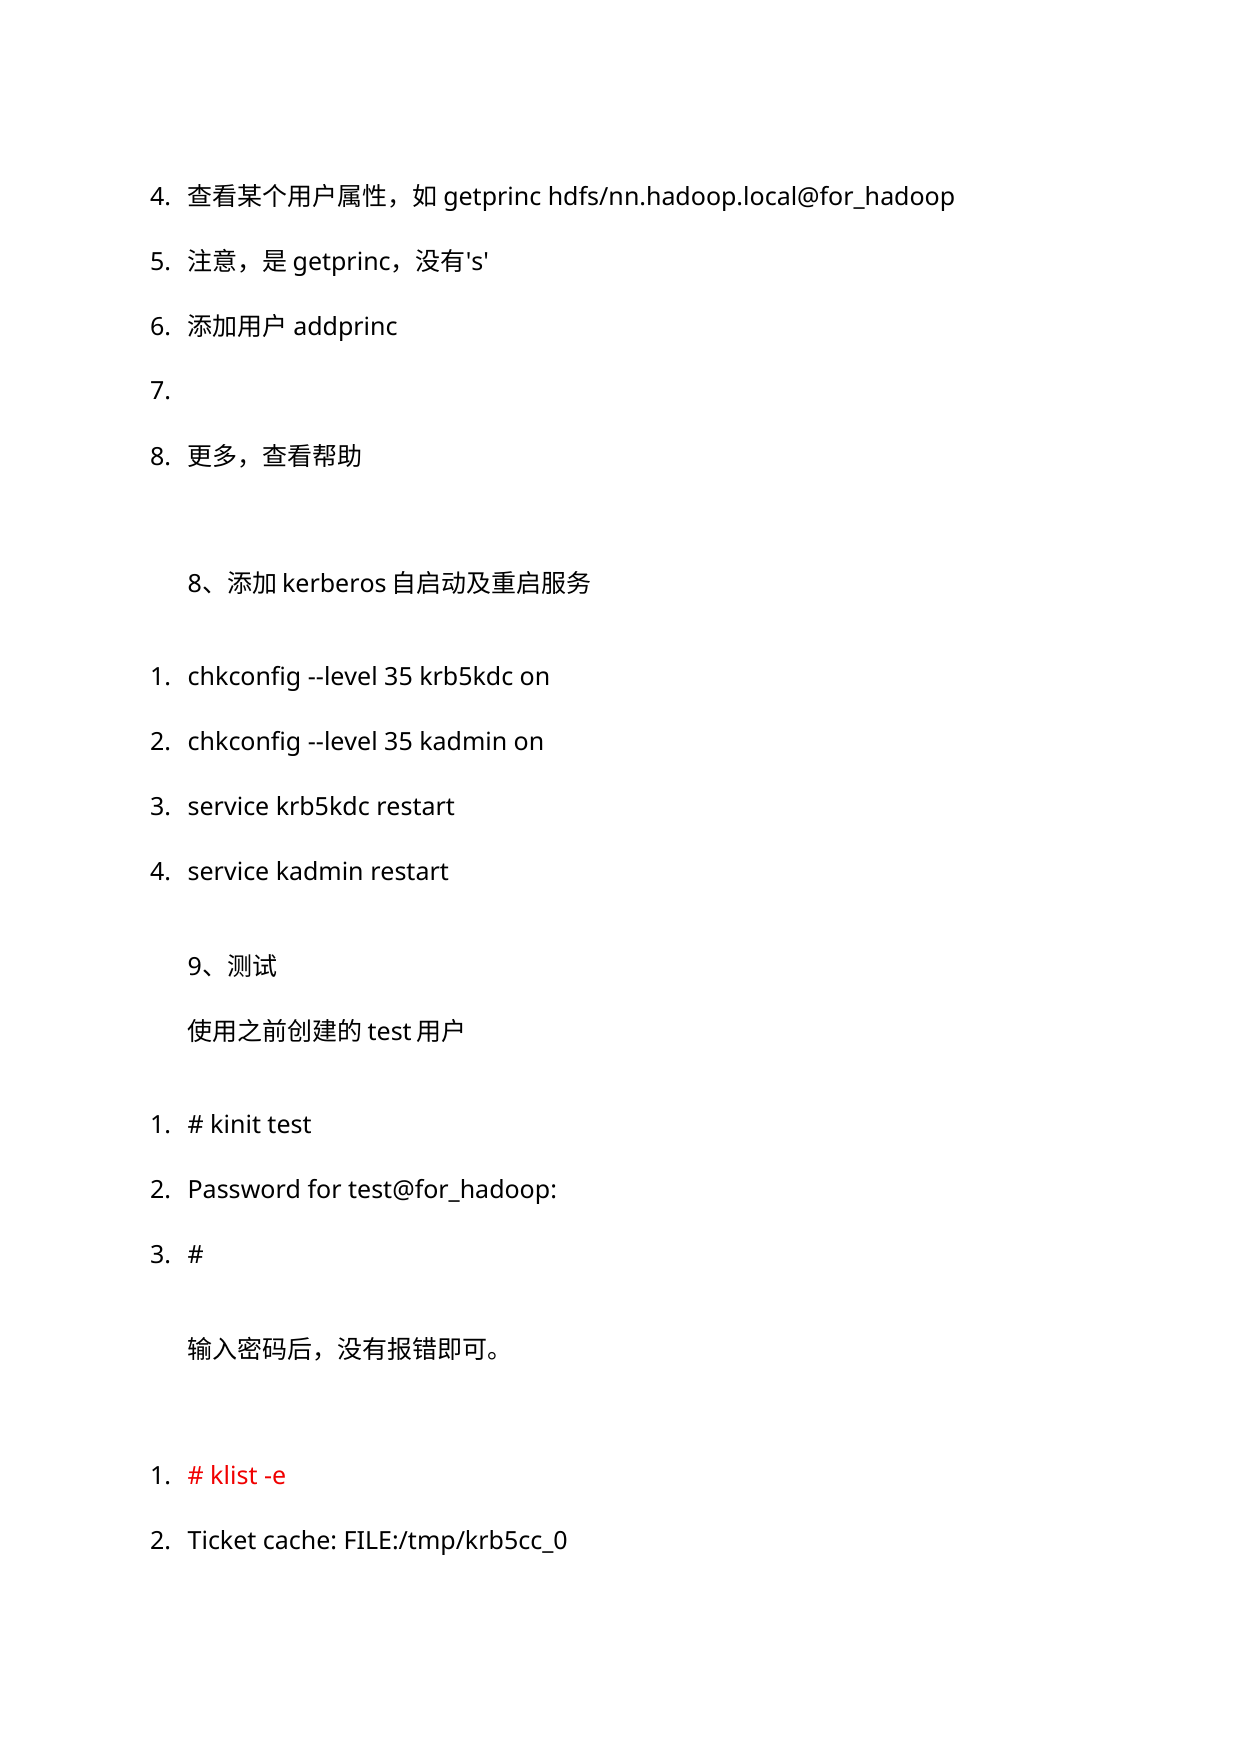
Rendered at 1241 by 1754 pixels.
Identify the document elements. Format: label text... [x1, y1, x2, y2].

list Ticket cache: FILE:/tmp/krb5cc_0 [150, 1507, 1053, 1572]
list service kadmin restart [150, 838, 1053, 903]
list service krb5kdc restart [150, 773, 1053, 838]
list 注意，是getprinc，没有's' [150, 227, 1053, 292]
text 8、添加kerberos自启动及重启服务 [187, 549, 1053, 614]
list # [150, 1221, 1053, 1286]
list 更多，查看帮助 [150, 422, 1053, 487]
list chkconfig --level 35 kadmin on [150, 708, 1053, 773]
text 输入密码后，没有报错即可。 [187, 1315, 1053, 1380]
list Password for test@for_hadoop: [150, 1156, 1053, 1221]
list # kinit test [150, 1091, 1053, 1156]
list # klist -e [150, 1442, 1053, 1507]
list 查看某个用户属性，如 getprinc hdfs/nn.hadoop.local@for_hadoop [150, 162, 1053, 227]
text 使用之前创建的test用户 [187, 997, 1053, 1062]
list 添加用户 addprinc [150, 292, 1053, 357]
text 9、测试 [187, 932, 1053, 997]
list chkconfig --level 35 krb5kdc on [150, 643, 1053, 708]
